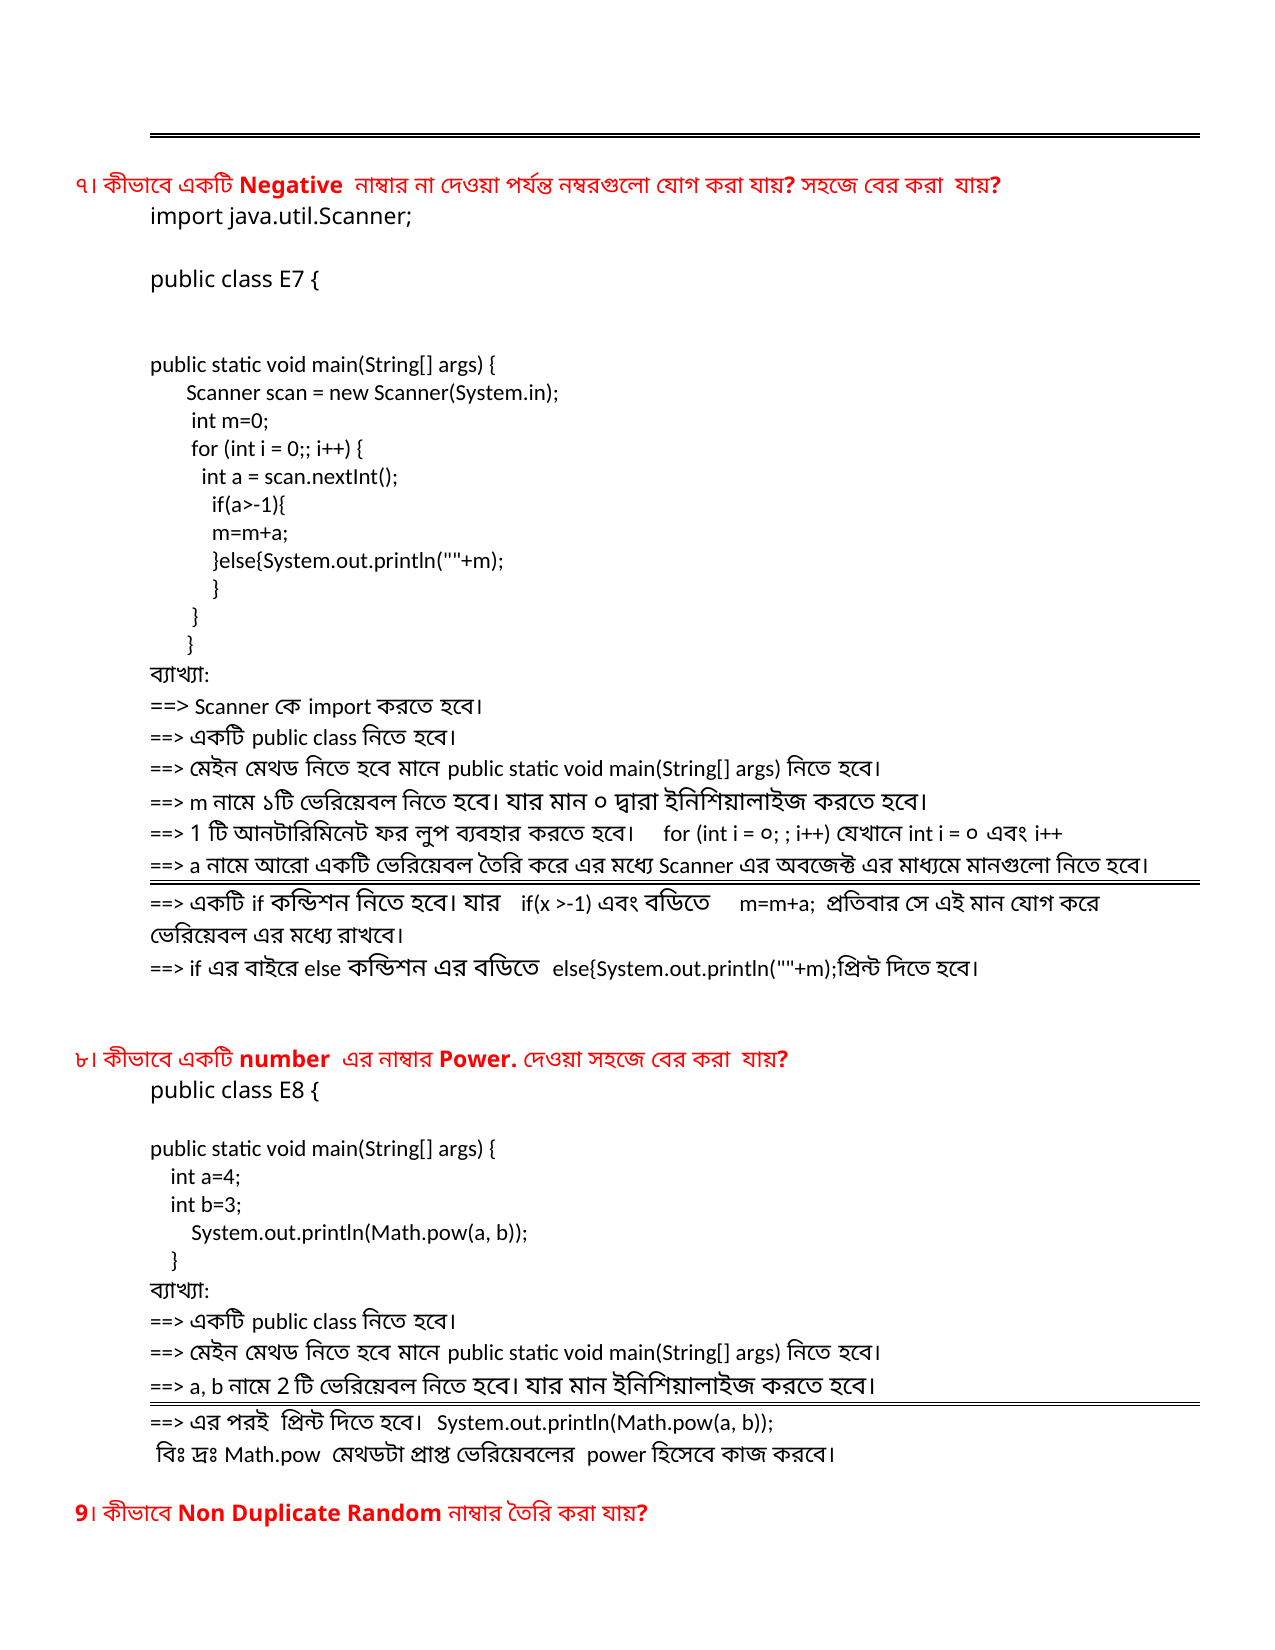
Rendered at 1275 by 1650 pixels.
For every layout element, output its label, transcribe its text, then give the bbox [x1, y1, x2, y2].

text int b=3; [150, 1190, 1200, 1218]
text ==> if এর বাইরে else কন্ডিশন এর বডিতে else{System.out.println(""+m);প্রিন্ট দিতে হবে। [150, 950, 1200, 984]
text ==> এর পরই প্রিন্ট দিতে হবে। System.out.println(Math.pow(a, b)); [150, 1406, 1200, 1438]
text if(a>-1){ [150, 490, 1200, 518]
text } [150, 602, 1200, 630]
text ==> মেইন মেথড নিতে হবে মানে public static void main(String[] args) নিতে হবে। [150, 752, 1200, 783]
text ==> 1 টি আনটারিমিনেট ফর লুপ ব্যবহার করতে হবে। for (int i = ০; ; i++) যেখানে int i = ০ এবং i++ [150, 817, 1200, 849]
text } [150, 1246, 1200, 1274]
text m=m+a; [150, 518, 1200, 546]
text ==> Scanner কে import করতে হবে। ==> একটি public class নিতে হবে। [150, 689, 1200, 752]
text ==> a নামে আরো একটি ভেরিয়েবল তৈরি করে এর মধ্যে Scanner এর অবজেক্ট এর মাধ্যমে মানগুলো নিতে হবে। [150, 849, 1200, 880]
text public static void main(String[] args) { [150, 350, 1200, 378]
text ==> একটি public class নিতে হবে। [150, 1305, 1200, 1336]
text public static void main(String[] args) { [150, 1134, 1200, 1162]
text ==> মেইন মেথড নিতে হবে মানে public static void main(String[] args) নিতে হবে। [150, 1336, 1200, 1368]
text Scanner scan = new Scanner(System.in); [150, 378, 1200, 406]
text } [150, 630, 1200, 658]
text public class E7 { [150, 263, 1200, 294]
text 9। কীভাবে Non Duplicate Random নাম্বার তৈরি করা যায়? [75, 1497, 1200, 1528]
text import java.util.Scanner; [75, 200, 1200, 232]
text for (int i = 0;; i++) { [150, 434, 1200, 462]
text ৮। কীভাবে একটি number এর নাম্বার Power. দেওয়া সহজে বের করা যায়? [75, 1043, 1200, 1074]
text ৭। কীভাবে একটি Negative নাম্বার না দেওয়া পর্যন্ত নম্বরগুলো যোগ করা যায়? সহজে বের করা যায়? [75, 169, 1200, 200]
text বিঃ দ্রঃ Math.pow মেথডটা প্রাপ্ত ভেরিয়েবলের power হিসেবে কাজ করবে। [150, 1438, 1200, 1469]
text int a=4; [75, 1162, 1200, 1190]
text int m=0; [150, 406, 1200, 434]
text } [150, 574, 1200, 602]
text System.out.println(Math.pow(a, b)); [150, 1218, 1200, 1246]
text public class E8 { [150, 1074, 1200, 1106]
text ==> একটি if কন্ডিশন নিতে হবে। যার if(x >-1) এবং বডিতে m=m+a; প্রতিবার সে এই মান যোগ করে ভেরিয়েবল এর মধ্যে রাখবে। [150, 885, 1200, 950]
text }else{System.out.println(""+m); [150, 546, 1200, 574]
text ==> m নামে ১টি ভেরিয়েবল নিতে হবে। যার মান ০ দ্বারা ইনিশিয়ালাইজ করতে হবে। [150, 783, 1200, 817]
text ==> a, b নামে 2টি ভেরিয়েবল নিতে হবে। যার মান ইনিশিয়ালাইজ করতে হবে। [150, 1368, 1200, 1402]
text ব্যাখ্যা: [150, 1274, 1200, 1305]
text int a = scan.nextInt(); [150, 462, 1200, 490]
text ব্যাখ্যা: [150, 658, 1200, 689]
